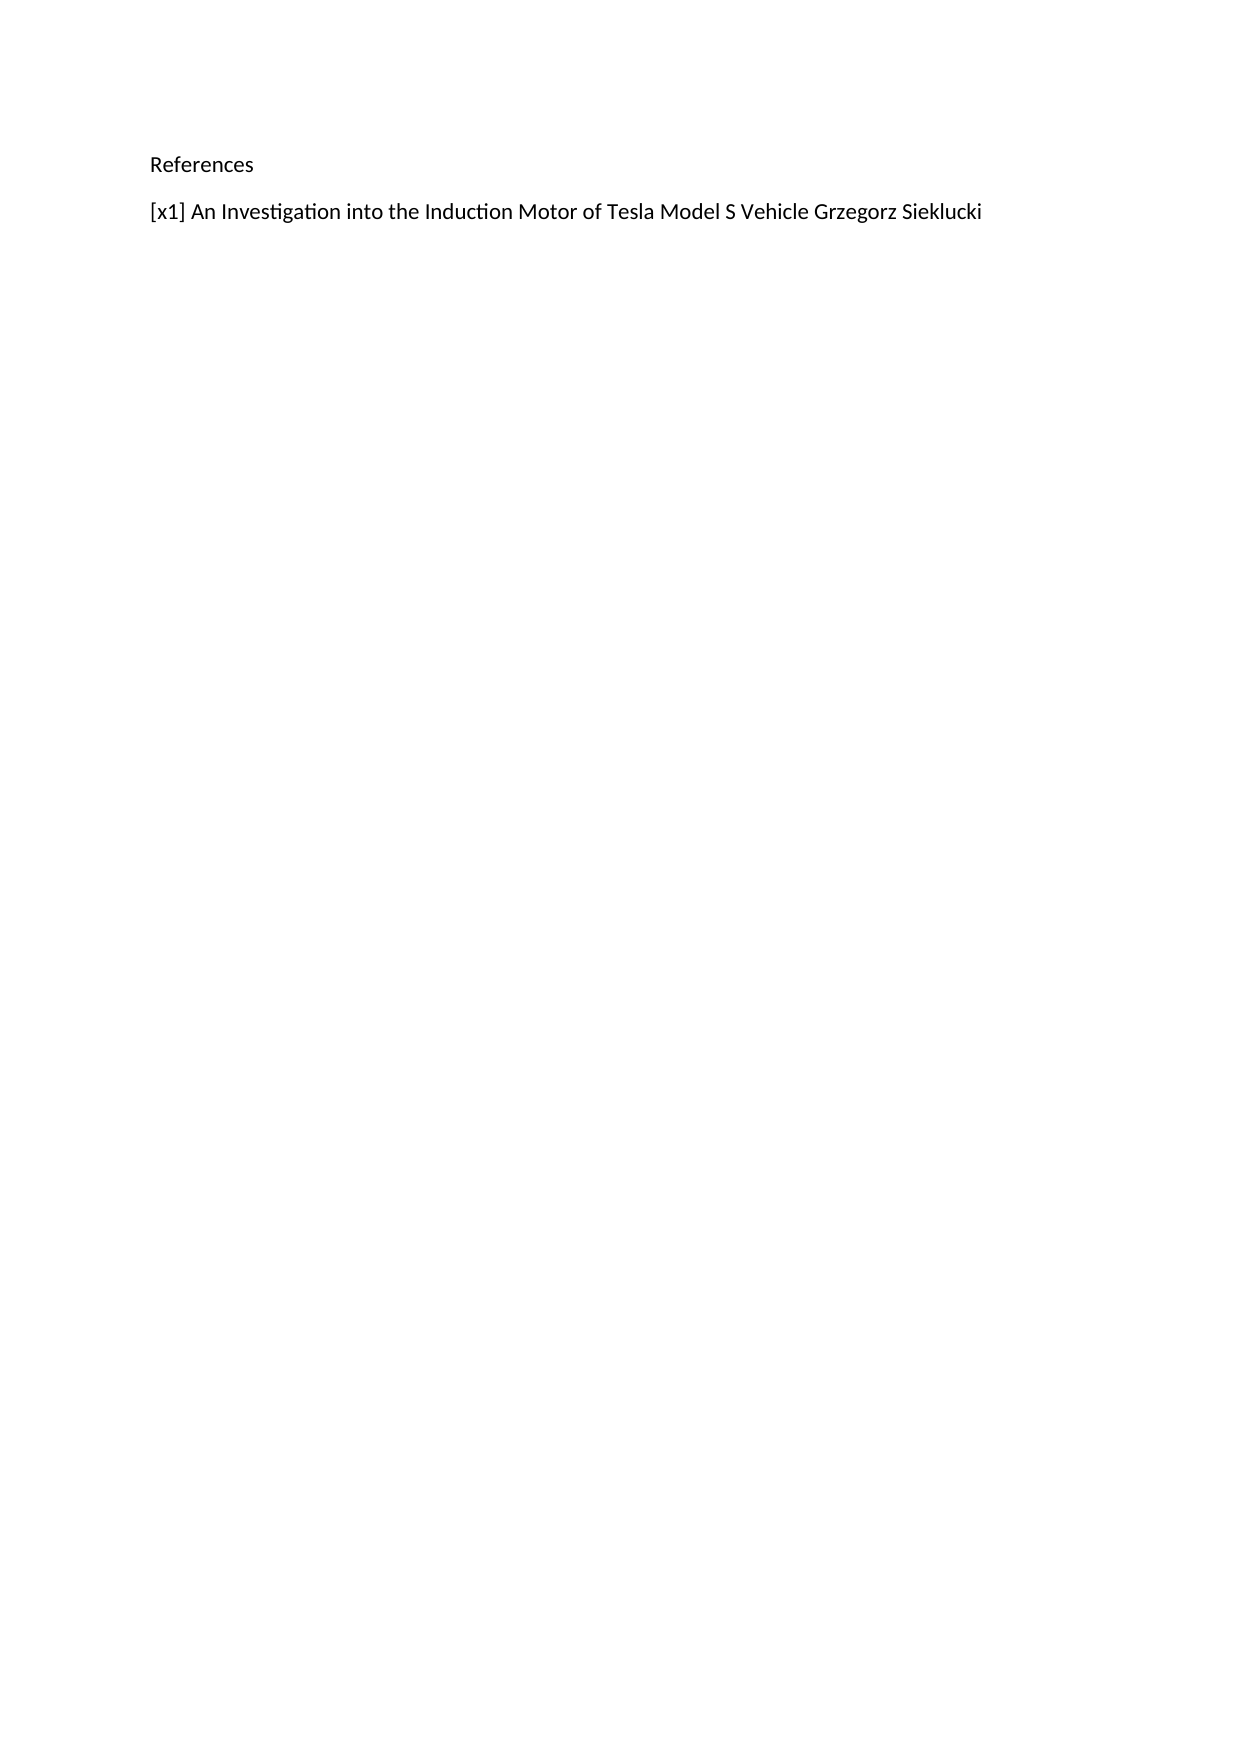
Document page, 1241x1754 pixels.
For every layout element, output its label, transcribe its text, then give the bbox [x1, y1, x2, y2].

text References [150, 150, 1090, 178]
text [x1] An Investigation into the Induction Motor of Tesla Model S Vehicle Grzegorz Sieklucki [150, 197, 1090, 225]
